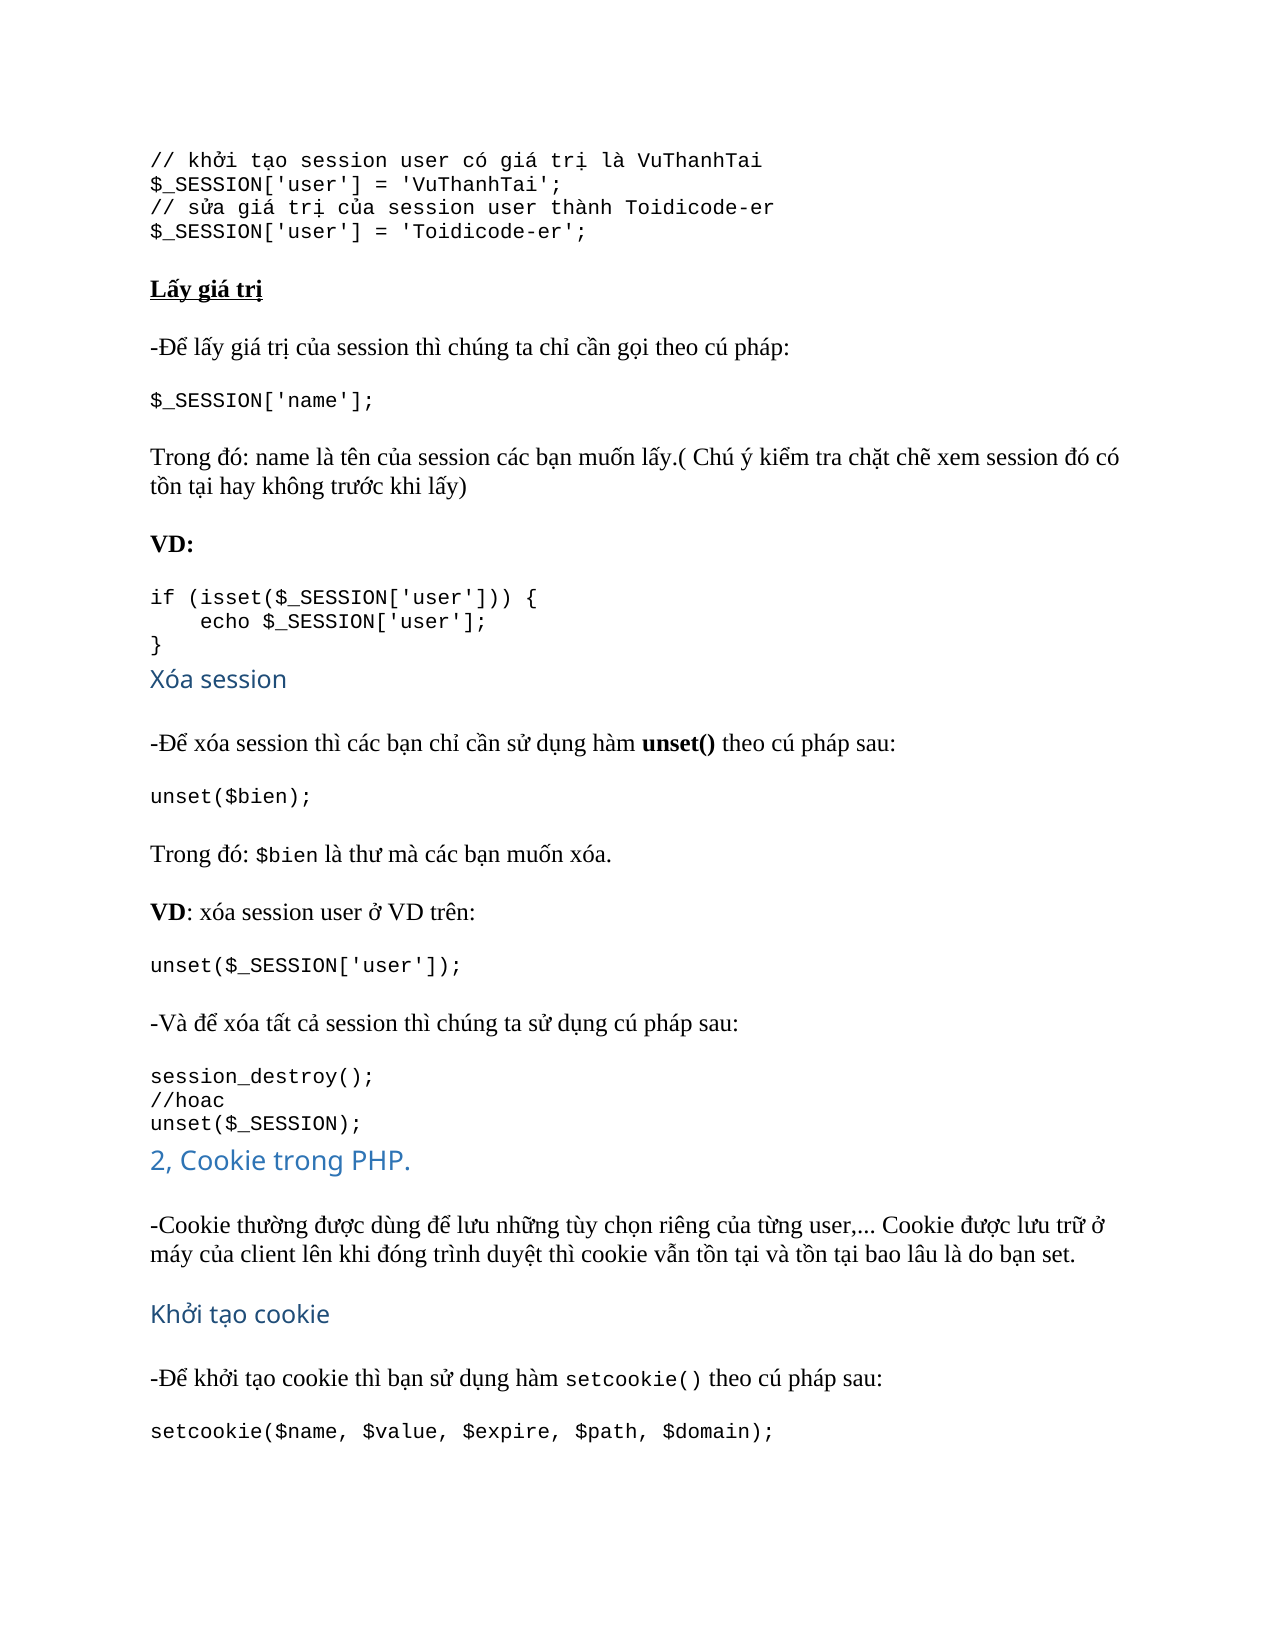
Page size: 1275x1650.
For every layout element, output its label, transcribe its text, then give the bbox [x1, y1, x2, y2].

text -Cookie thường được dùng để lưu những tùy chọn riêng của từng user,... Cookie được lưu trữ ở máy của client lên khi đóng trình duyệt thì cookie vẫn tồn tại và tồn tại bao lâu là do bạn set. [150, 1210, 1125, 1268]
text $_SESSION['user'] = 'VuThanhTai'; [150, 174, 1125, 197]
text } [150, 634, 1125, 658]
text unset($_SESSION); [150, 1113, 1125, 1137]
text $_SESSION['user'] = 'Toidicode-er'; [150, 221, 1125, 244]
text VD: xóa session user ở VD trên: [150, 897, 1125, 926]
text // sửa giá trị của session user thành Toidicode-er [150, 197, 1125, 221]
text $_SESSION['name']; [150, 389, 1125, 413]
text -Để khởi tạo cookie thì bạn sử dụng hàm setcookie() theo cú pháp sau: [150, 1363, 1125, 1392]
text if (isset($_SESSION['user'])) { [150, 587, 1125, 611]
text Trong đó: name là tên của session các bạn muốn lấy.( Chú ý kiểm tra chặt chẽ xem session đó có tồn tại hay không trước khi lấy) [150, 442, 1125, 500]
subtitle 2, Cookie trong PHP. [150, 1141, 1125, 1178]
text setcookie($name, $value, $expire, $path, $domain); [150, 1422, 1125, 1445]
text unset($bien); [150, 786, 1125, 809]
text Lấy giá trị [150, 274, 1125, 302]
text echo $_SESSION['user']; [150, 611, 1125, 634]
text session_destroy(); [150, 1066, 1125, 1090]
text // khởi tạo session user có giá trị là VuThanhTai [150, 150, 1125, 174]
text Trong đó: $bien là thư mà các bạn muốn xóa. [150, 839, 1125, 868]
text -Để lấy giá trị của session thì chúng ta chỉ cần gọi theo cú pháp: [150, 332, 1125, 360]
text -Và để xóa tất cả session thì chúng ta sử dụng cú pháp sau: [150, 1008, 1125, 1037]
text //hoac [150, 1090, 1125, 1113]
subtitle Khởi tạo cookie [150, 1297, 1125, 1331]
text VD: [150, 529, 1125, 558]
text -Để xóa session thì các bạn chỉ cần sử dụng hàm unset() theo cú pháp sau: [150, 728, 1125, 757]
text unset($_SESSION['user']); [150, 955, 1125, 979]
subtitle Xóa session [150, 662, 1125, 696]
